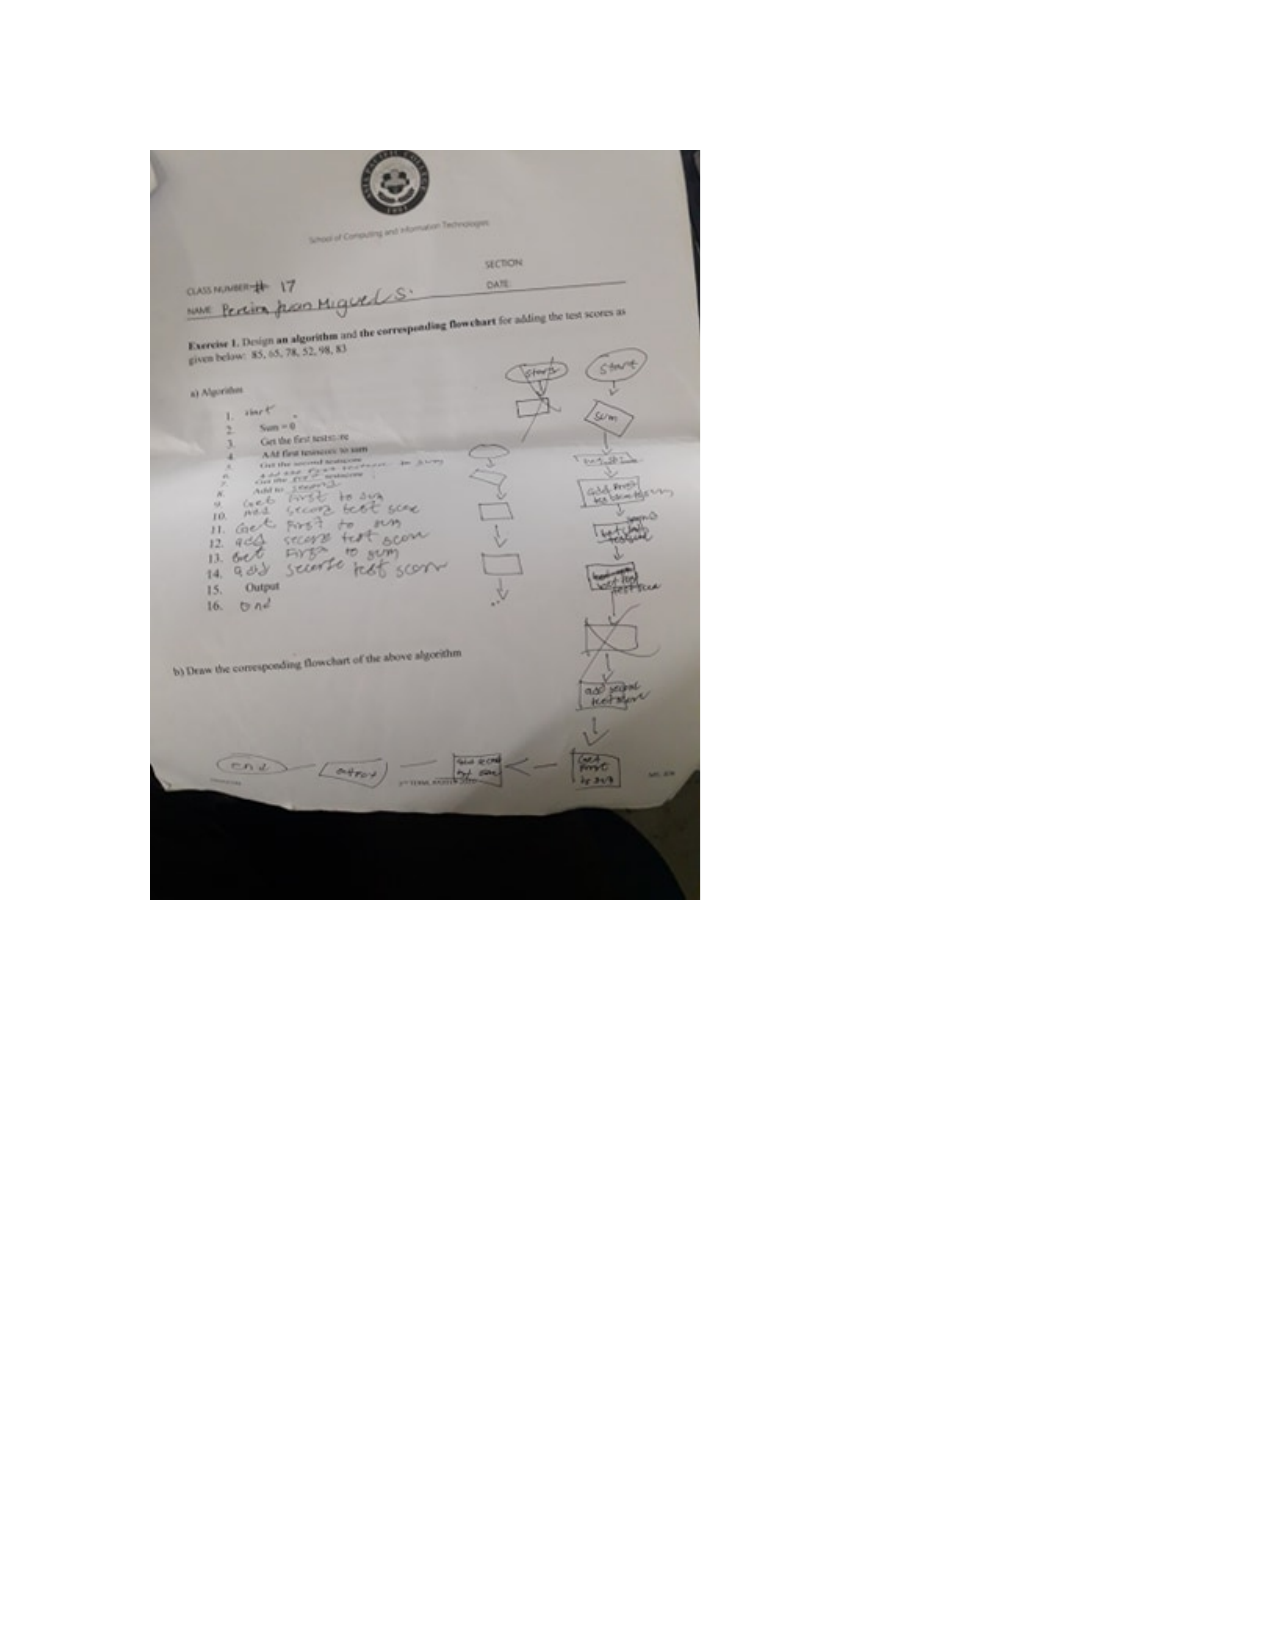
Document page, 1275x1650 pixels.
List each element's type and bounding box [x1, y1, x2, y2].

picture [150, 150, 700, 900]
